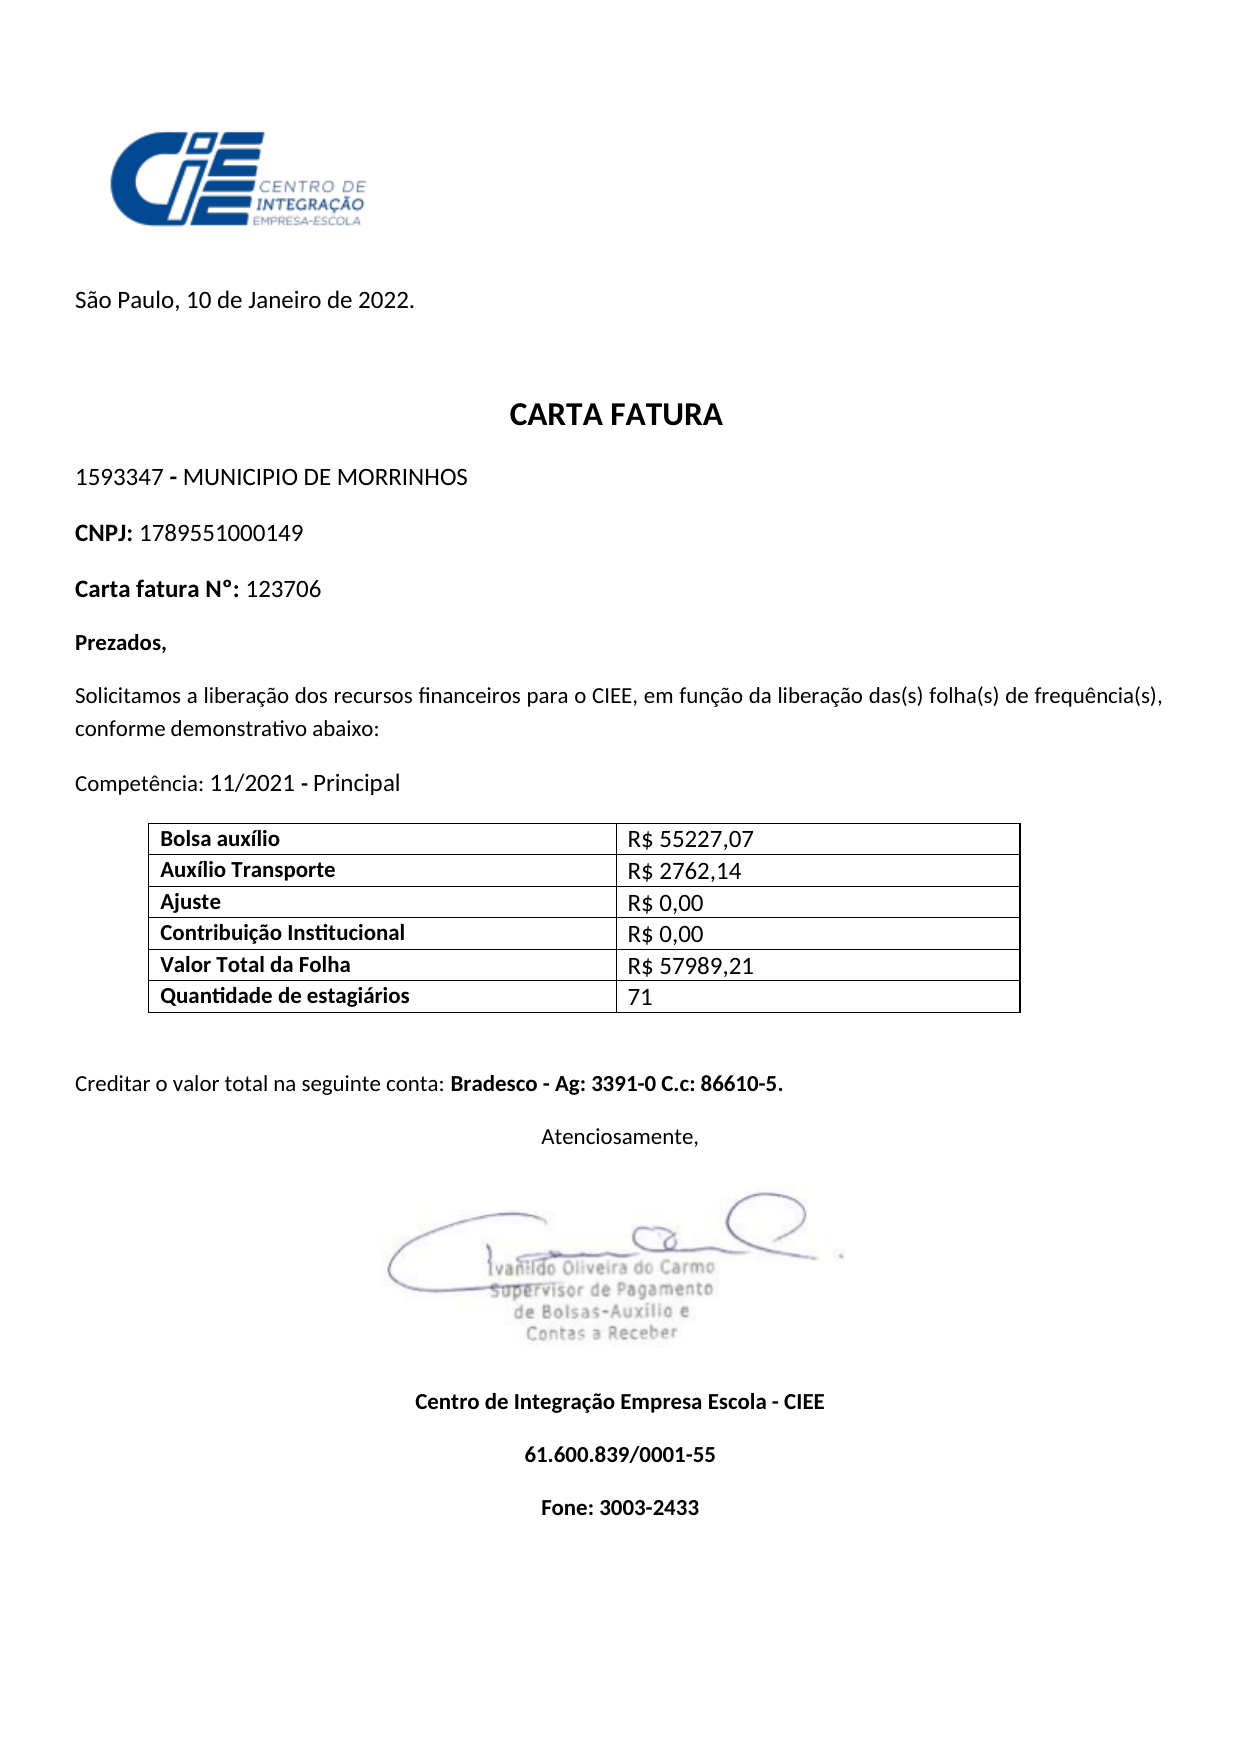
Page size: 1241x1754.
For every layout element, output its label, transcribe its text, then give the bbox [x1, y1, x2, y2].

table_cell R$ 57989,21 [617, 950, 1019, 980]
table_cell Valor Total da Folha [149, 950, 616, 980]
text 61.600.839/0001-55 [75, 1440, 1165, 1468]
text Carta fatura Nº: 123706 [75, 573, 1165, 603]
table_cell R$ 0,00 [617, 887, 1019, 917]
table_cell Contribuição Institucional [149, 918, 616, 949]
text Solicitamos a liberação dos recursos financeiros para o CIEE, em função da liberação das(s) folha(s) de frequência(s), conforme demonstrativo abaixo: [75, 682, 1165, 742]
table_cell R$ 0,00 [617, 918, 1019, 949]
text CARTA FATURA [75, 393, 1165, 434]
text Atenciosamente, [75, 1122, 1165, 1150]
text São Paulo, 10 de Janeiro de 2022. [75, 284, 1165, 315]
text Centro de Integração Empresa Escola - CIEE [75, 1387, 1165, 1415]
text Competência: 11/2021 - Principal [75, 767, 1165, 797]
picture [75, 101, 389, 260]
table_header Bolsa auxílio [149, 824, 616, 854]
text Creditar o valor total na seguinte conta: Bradesco - Ag: 3391-0 C.c: 86610-5. [75, 1069, 1165, 1097]
table_cell 71 [617, 981, 1019, 1012]
text 1593347 - MUNICIPIO DE MORRINHOS [75, 461, 1165, 492]
text CNPJ: 1789551000149 [75, 517, 1165, 547]
table_cell Auxílio Transporte [149, 855, 616, 886]
picture [377, 1175, 863, 1363]
table_cell Quantidade de estagiários [149, 981, 616, 1012]
table_header R$ 55227,07 [617, 824, 1019, 854]
text Prezados, [75, 628, 1165, 657]
table_cell Ajuste [149, 887, 616, 917]
text Fone: 3003-2433 [75, 1493, 1165, 1521]
table_cell R$ 2762,14 [617, 855, 1019, 886]
